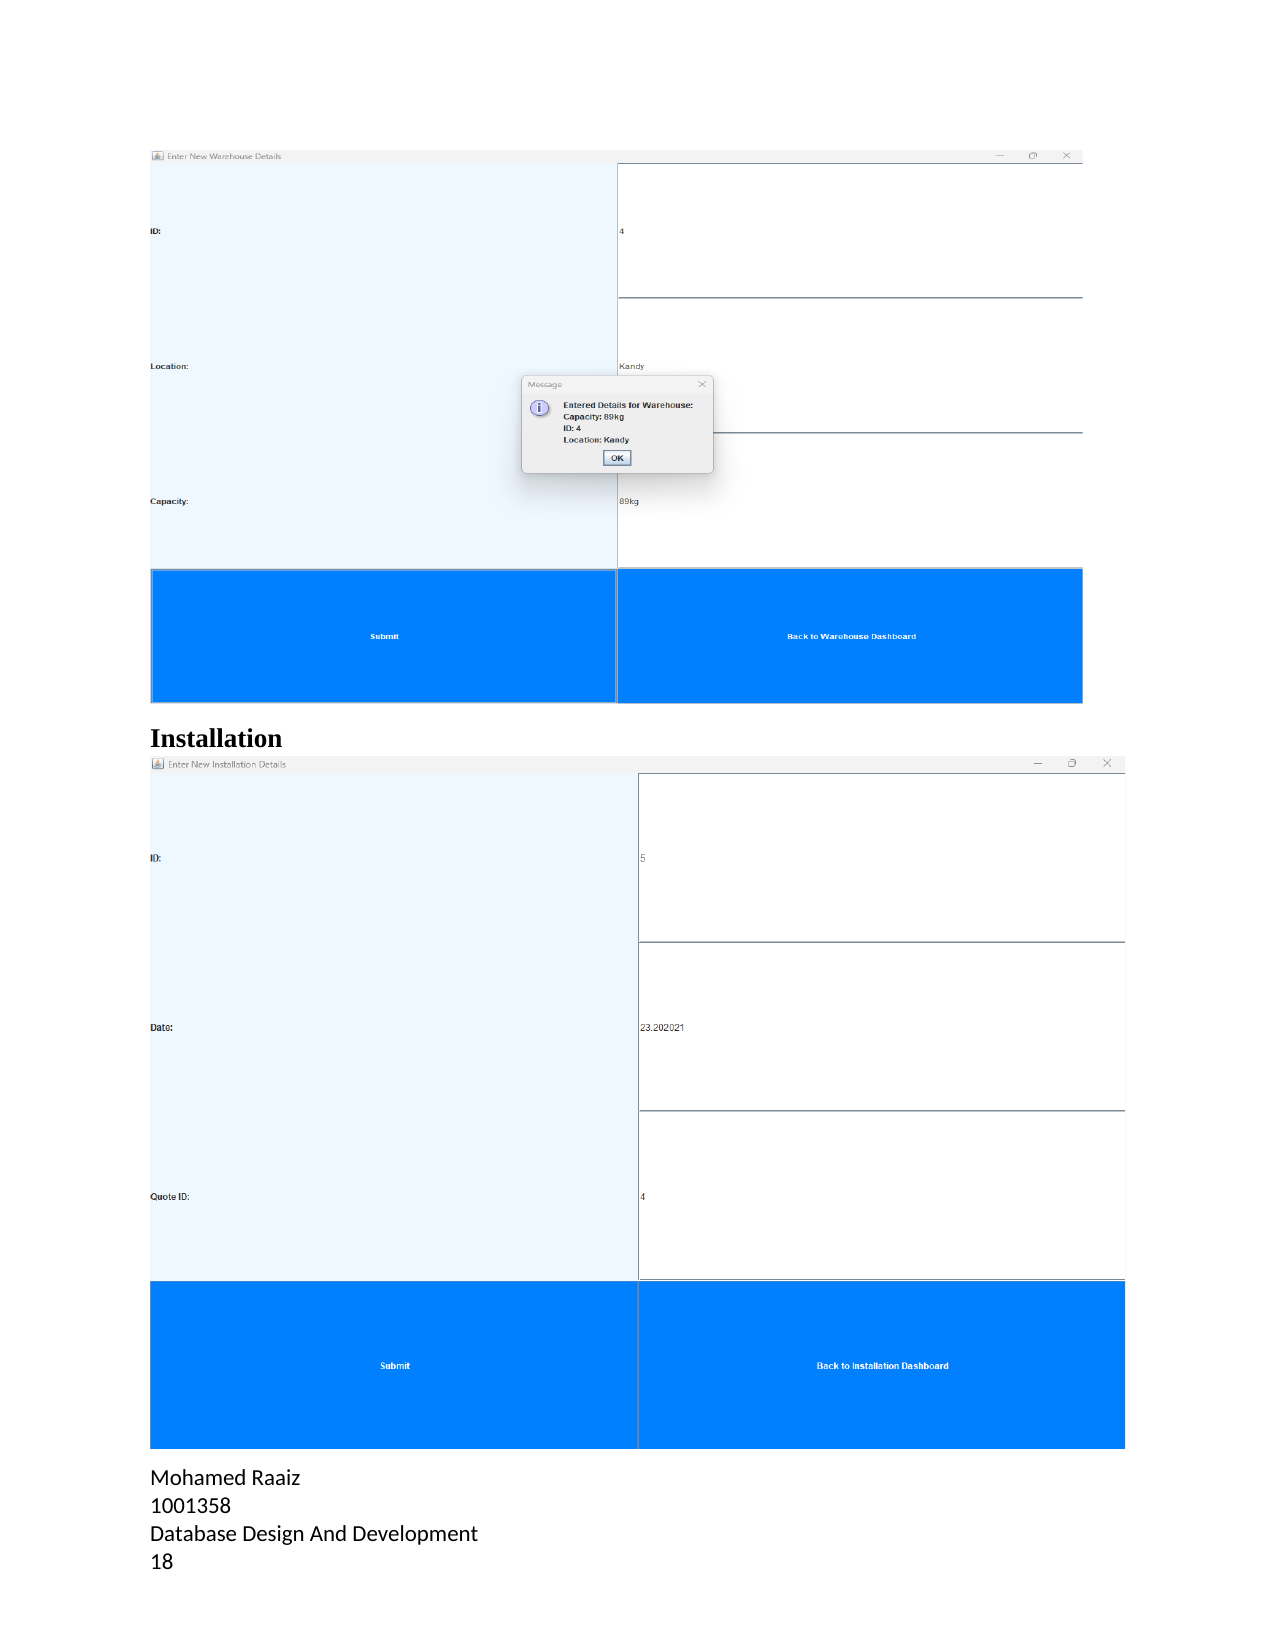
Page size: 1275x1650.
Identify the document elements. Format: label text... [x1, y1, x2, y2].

picture [150, 756, 1125, 1449]
picture [150, 150, 1083, 704]
text Installation [150, 723, 1125, 756]
